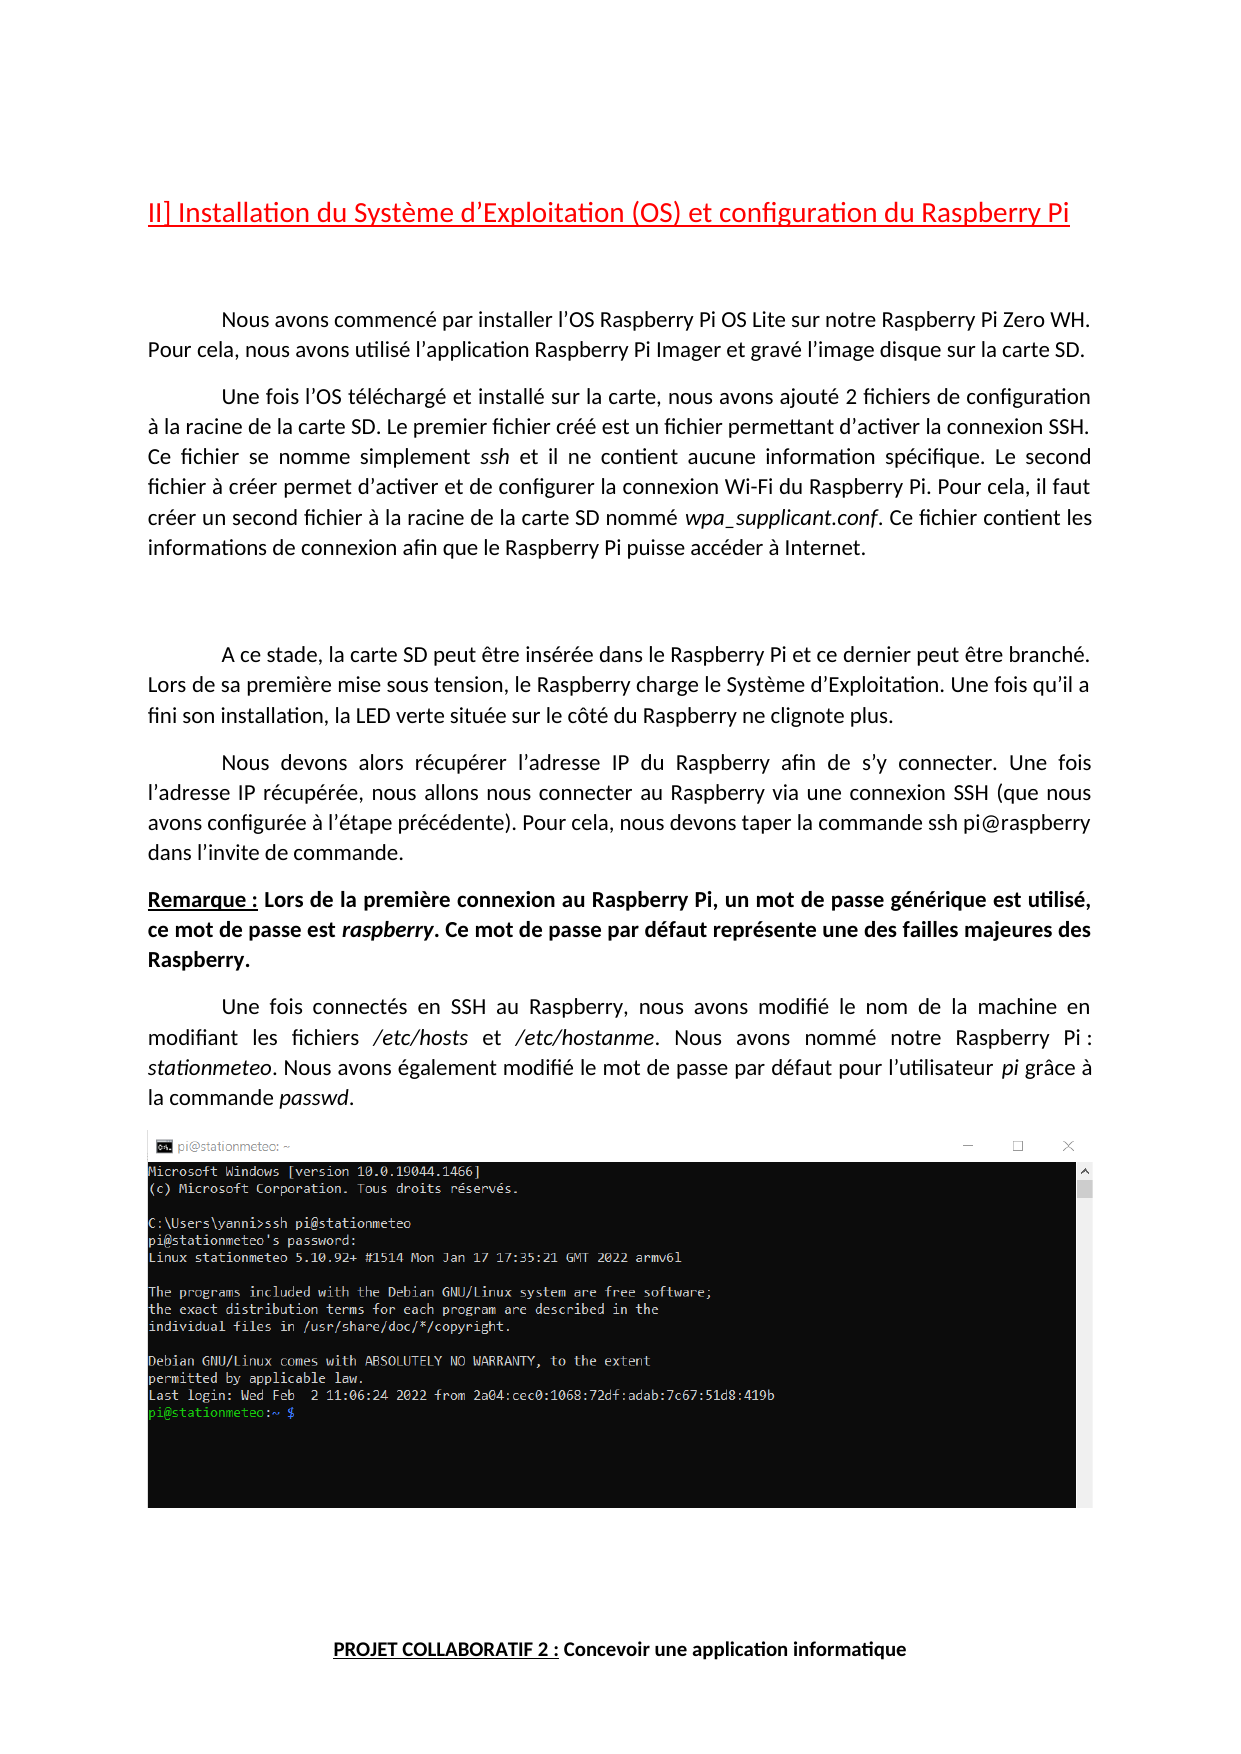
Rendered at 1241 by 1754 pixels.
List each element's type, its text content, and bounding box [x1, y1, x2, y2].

text Une fois connectés en SSH au Raspberry, nous avons modifié le nom de la machine en modifiant les fichiers /etc/hosts et /etc/hostanme. Nous avons nommé notre Raspberry Pi : stationmeteo. Nous avons également modifié le mot de passe par défaut pour l’utilisateur pi grâce à la commande passwd. [148, 992, 1093, 1111]
text Nous devons alors récupérer l’adresse IP du Raspberry afin de s’y connecter. Une fois l’adresse IP récupérée, nous allons nous connecter au Raspberry via une connexion SSH (que nous avons configurée à l’étape précédente). Pour cela, nous devons taper la commande ssh pi@raspberry dans l’invite de commande. [148, 748, 1093, 866]
text Une fois l’OS téléchargé et installé sur la carte, nous avons ajouté 2 fichiers de configuration à la racine de la carte SD. Le premier fichier créé est un fichier permettant d’activer la connexion SSH. Ce fichier se nomme simplement ssh et il ne contient aucune information spécifique. Le second fichier à créer permet d’activer et de configurer la connexion Wi-Fi du Raspberry Pi. Pour cela, il faut créer un second fichier à la racine de la carte SD nommé wpa_supplicant.conf. Ce fichier contient les informations de connexion afin que le Raspberry Pi puisse accéder à Internet. [148, 382, 1093, 561]
text A ce stade, la carte SD peut être insérée dans le Raspberry Pi et ce dernier peut être branché. Lors de sa première mise sous tension, le Raspberry charge le Système d’Exploitation. Une fois qu’il a fini son installation, la LED verte située sur le côté du Raspberry ne clignote plus. [148, 640, 1093, 729]
text Nous avons commencé par installer l’OS Raspberry Pi OS Lite sur notre Raspberry Pi Zero WH. Pour cela, nous avons utilisé l’application Raspberry Pi Imager et gravé l’image disque sur la carte SD. [148, 305, 1093, 363]
text II] Installation du Système d’Exploitation (OS) et configuration du Raspberry Pi [148, 194, 1093, 230]
text Remarque : Lors de la première connexion au Raspberry Pi, un mot de passe générique est utilisé, ce mot de passe est raspberry. Ce mot de passe par défaut représente une des failles majeures des Raspberry. [148, 885, 1093, 973]
picture [147, 1130, 1093, 1508]
